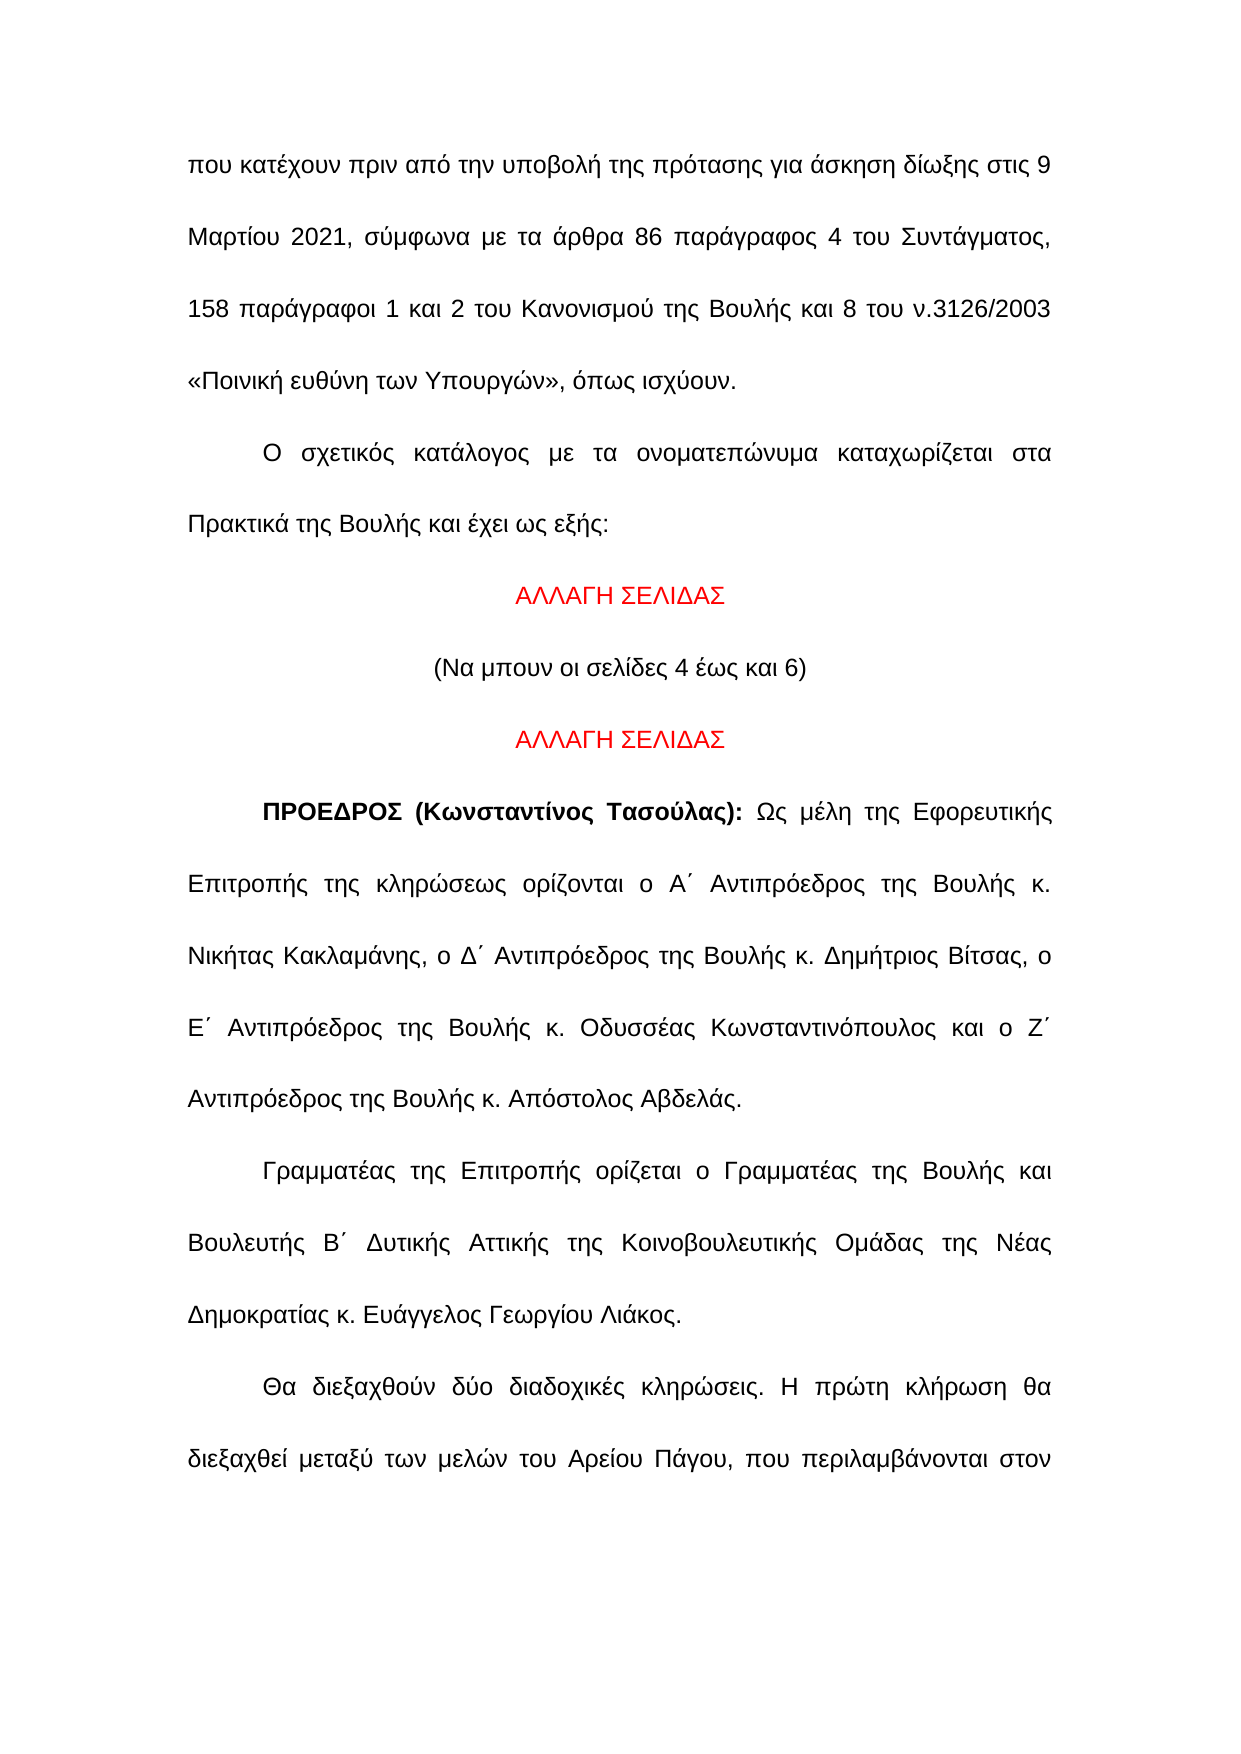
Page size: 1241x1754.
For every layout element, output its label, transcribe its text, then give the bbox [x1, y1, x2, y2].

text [187, 1372, 1053, 1472]
text Γραμματέας της Επιτροπής ορίζεται ο Γραμματέας της Βουλής και Βουλευτής Β΄ Δυτικής Αττικής της Κοινοβουλευτικής Ομάδας της Νέας Δημοκρατίας κ. Ευάγγελος Γεωργίου Λιάκος. [187, 1156, 1053, 1329]
text ΠΡΟΕΔΡΟΣ (Κωνσταντίνος Τασούλας): Ως μέλη της Εφορευτικής Επιτροπής της κληρώσεως ορίζονται ο Α΄ Αντιπρόεδρος της Βουλής κ. Νικήτας Κακλαμάνης, ο Δ΄ Αντιπρόεδρος της Βουλής κ. Δημήτριος Βίτσας, ο Ε΄ Αντιπρόεδρος της Βουλής κ. Οδυσσέας Κωνσταντινόπουλος και ο Ζ΄ Αντιπρόεδρος της Βουλής κ. Απόστολος Αβδελάς. [187, 797, 1053, 1113]
text ΑΛΛΑΓΗ ΣΕΛΙΔΑΣ [187, 725, 1053, 754]
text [187, 150, 1053, 394]
text (Να μπουν οι σελίδες 4 έως και 6) [187, 653, 1053, 682]
text Ο σχετικός κατάλογος με τα ονοματεπώνυμα καταχωρίζεται στα Πρακτικά της Βουλής και έχει ως εξής: [187, 437, 1053, 538]
text ΑΛΛΑΓΗ ΣΕΛΙΔΑΣ [187, 581, 1053, 610]
